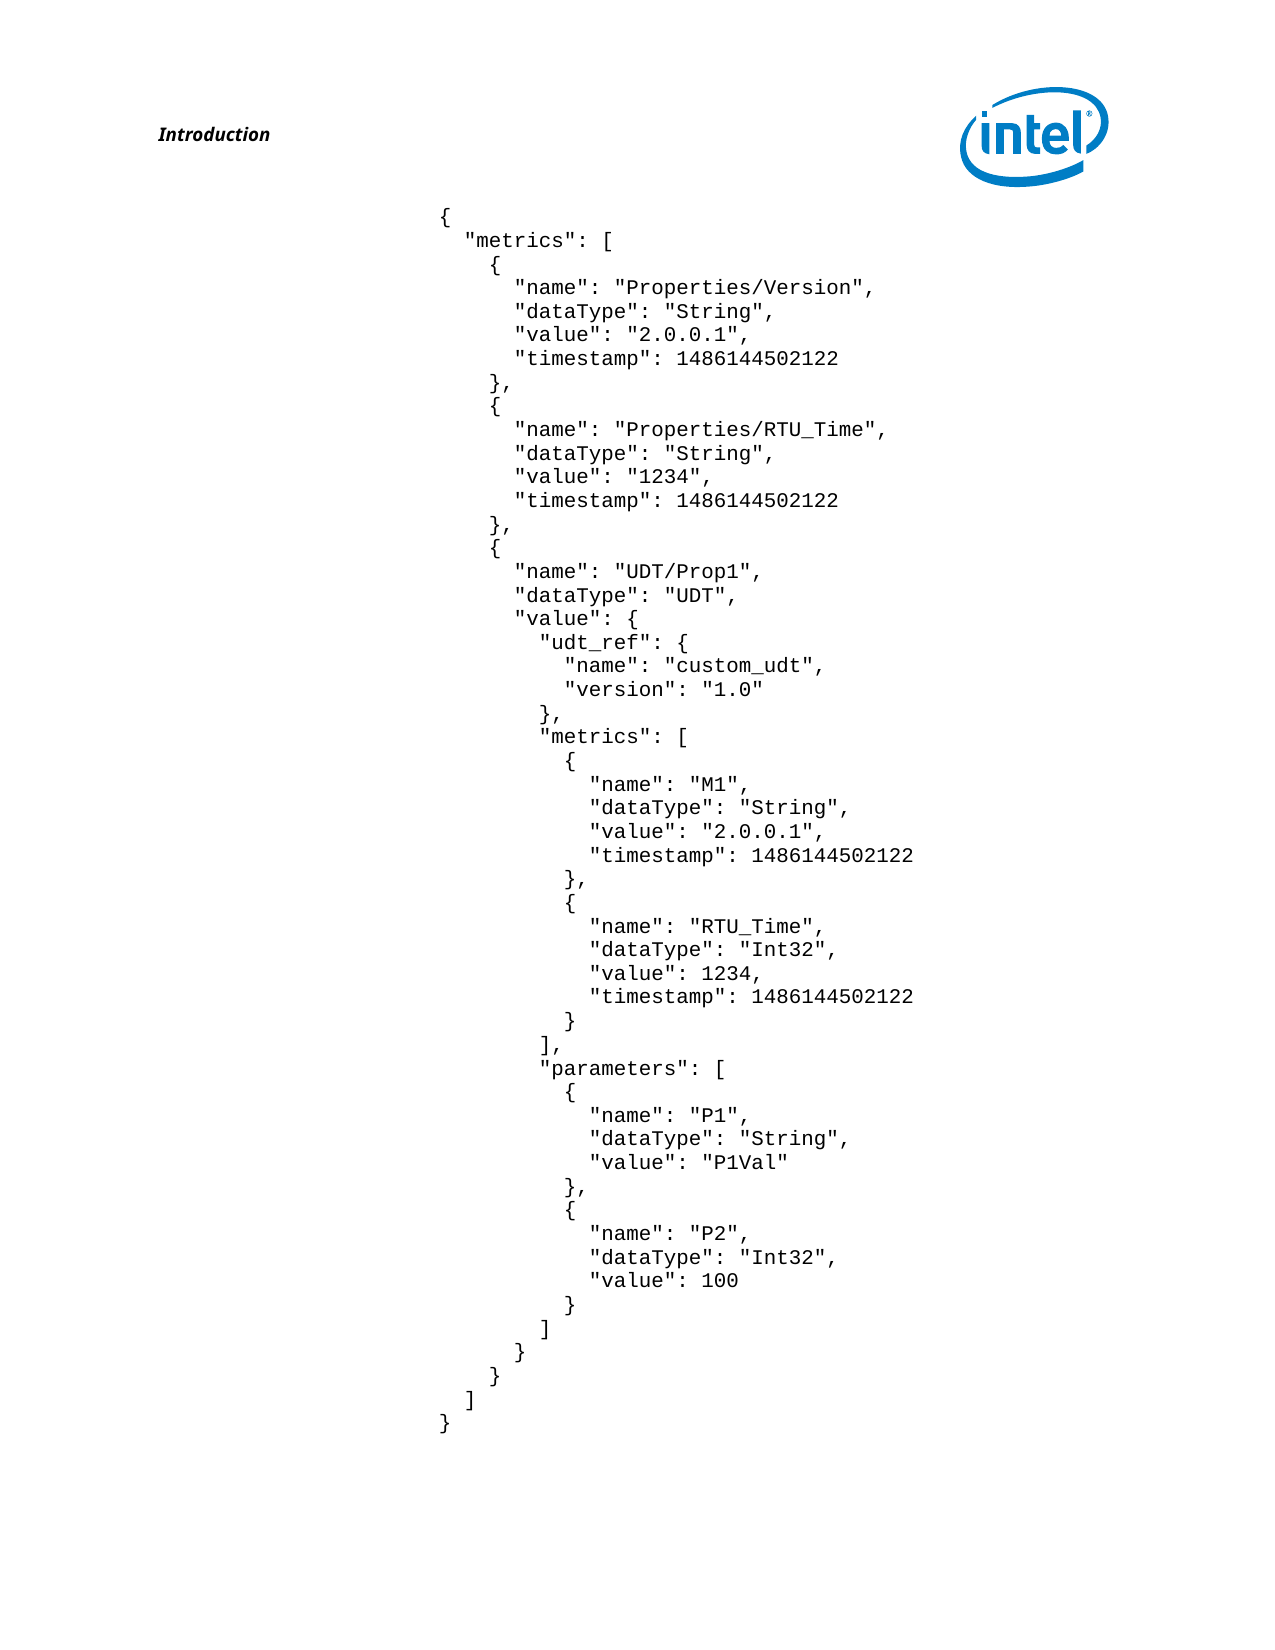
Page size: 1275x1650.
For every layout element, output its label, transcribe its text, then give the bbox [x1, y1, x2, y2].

list "dataType": "Int32", [439, 939, 1117, 963]
list "dataType": "String", [439, 797, 1117, 821]
list { [439, 750, 1117, 774]
list "timestamp": 1486144502122 [439, 845, 1117, 868]
list "name": "RTU_Time", [439, 916, 1117, 939]
list "dataType": "String", [439, 443, 1117, 466]
list "name": "Properties/Version", [439, 277, 1117, 301]
list { [439, 206, 1117, 230]
list }, [439, 868, 1117, 892]
list { [439, 395, 1117, 419]
list }, [439, 703, 1117, 726]
list "timestamp": 1486144502122 [439, 987, 1117, 1010]
list "value": 100 [439, 1270, 1117, 1294]
list "dataType": "Int32", [439, 1247, 1117, 1270]
list "dataType": "String", [439, 301, 1117, 324]
list "udt_ref": { [439, 632, 1117, 656]
list ] [439, 1318, 1117, 1341]
list "version": "1.0" [439, 679, 1117, 703]
list "value": "P1Val" [439, 1152, 1117, 1176]
list "value": "1234", [439, 466, 1117, 490]
list "name": "UDT/Prop1", [439, 561, 1117, 584]
list "name": "P2", [439, 1223, 1117, 1247]
list "name": "P1", [439, 1105, 1117, 1128]
list "value": "2.0.0.1", [439, 324, 1117, 348]
list } [439, 1341, 1117, 1365]
list "value": 1234, [439, 963, 1117, 987]
list "timestamp": 1486144502122 [439, 348, 1117, 372]
list "name": "Properties/RTU_Time", [439, 419, 1117, 443]
list "value": { [439, 608, 1117, 632]
list { [439, 537, 1117, 561]
list } [439, 1294, 1117, 1318]
list { [439, 892, 1117, 916]
list "dataType": "UDT", [439, 584, 1117, 608]
list "dataType": "String", [439, 1128, 1117, 1152]
list { [439, 1199, 1117, 1223]
list } [439, 1365, 1117, 1388]
list } [439, 1412, 1117, 1436]
list "name": "M1", [439, 774, 1117, 797]
list "timestamp": 1486144502122 [439, 490, 1117, 514]
list "metrics": [ [439, 726, 1117, 750]
list }, [439, 1176, 1117, 1199]
list }, [439, 372, 1117, 395]
list { [439, 253, 1117, 277]
list "parameters": [ [439, 1057, 1117, 1081]
list "value": "2.0.0.1", [439, 821, 1117, 845]
list }, [439, 514, 1117, 537]
list ] [439, 1388, 1117, 1412]
list "metrics": [ [439, 230, 1117, 253]
list { [439, 1081, 1117, 1105]
list ], [439, 1034, 1117, 1057]
list "name": "custom_udt", [439, 656, 1117, 679]
list } [439, 1010, 1117, 1034]
